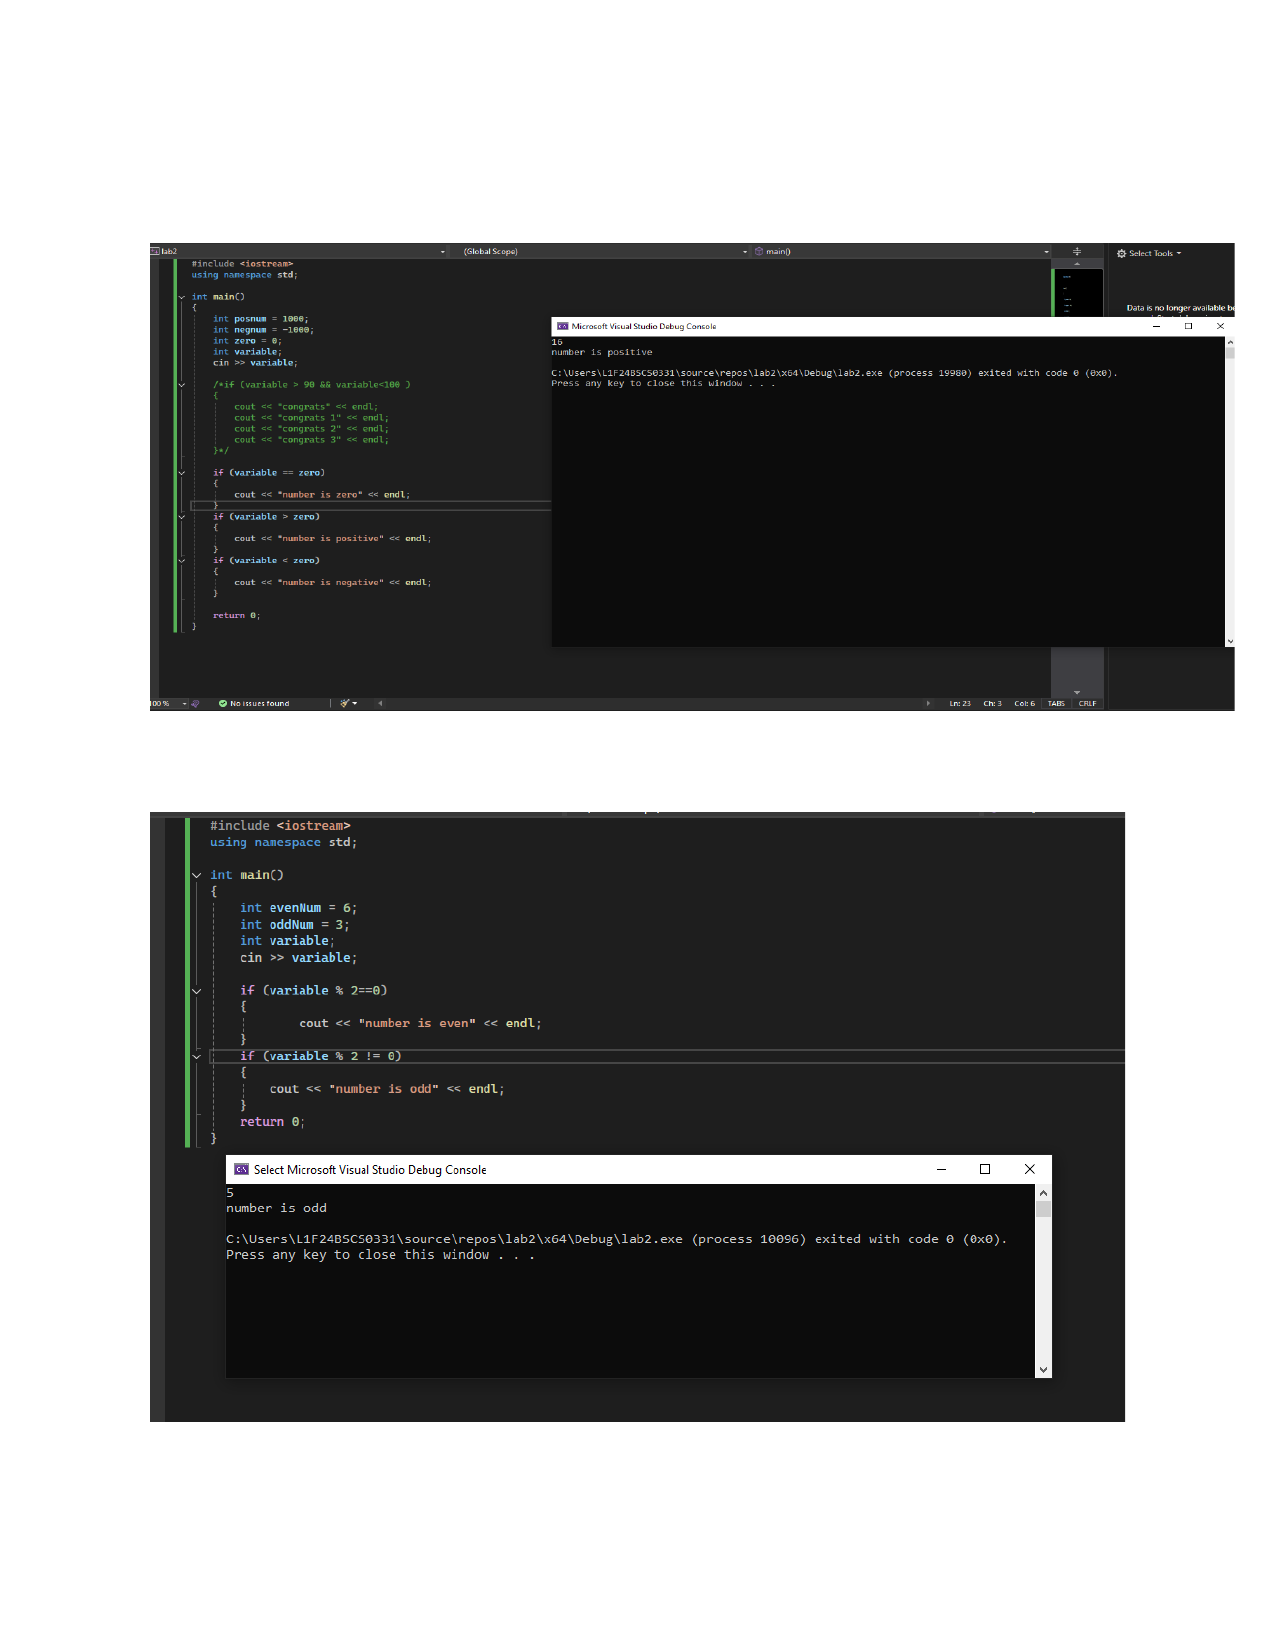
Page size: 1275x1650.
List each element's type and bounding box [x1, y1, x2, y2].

picture [150, 243, 1235, 711]
picture [150, 812, 1125, 1422]
